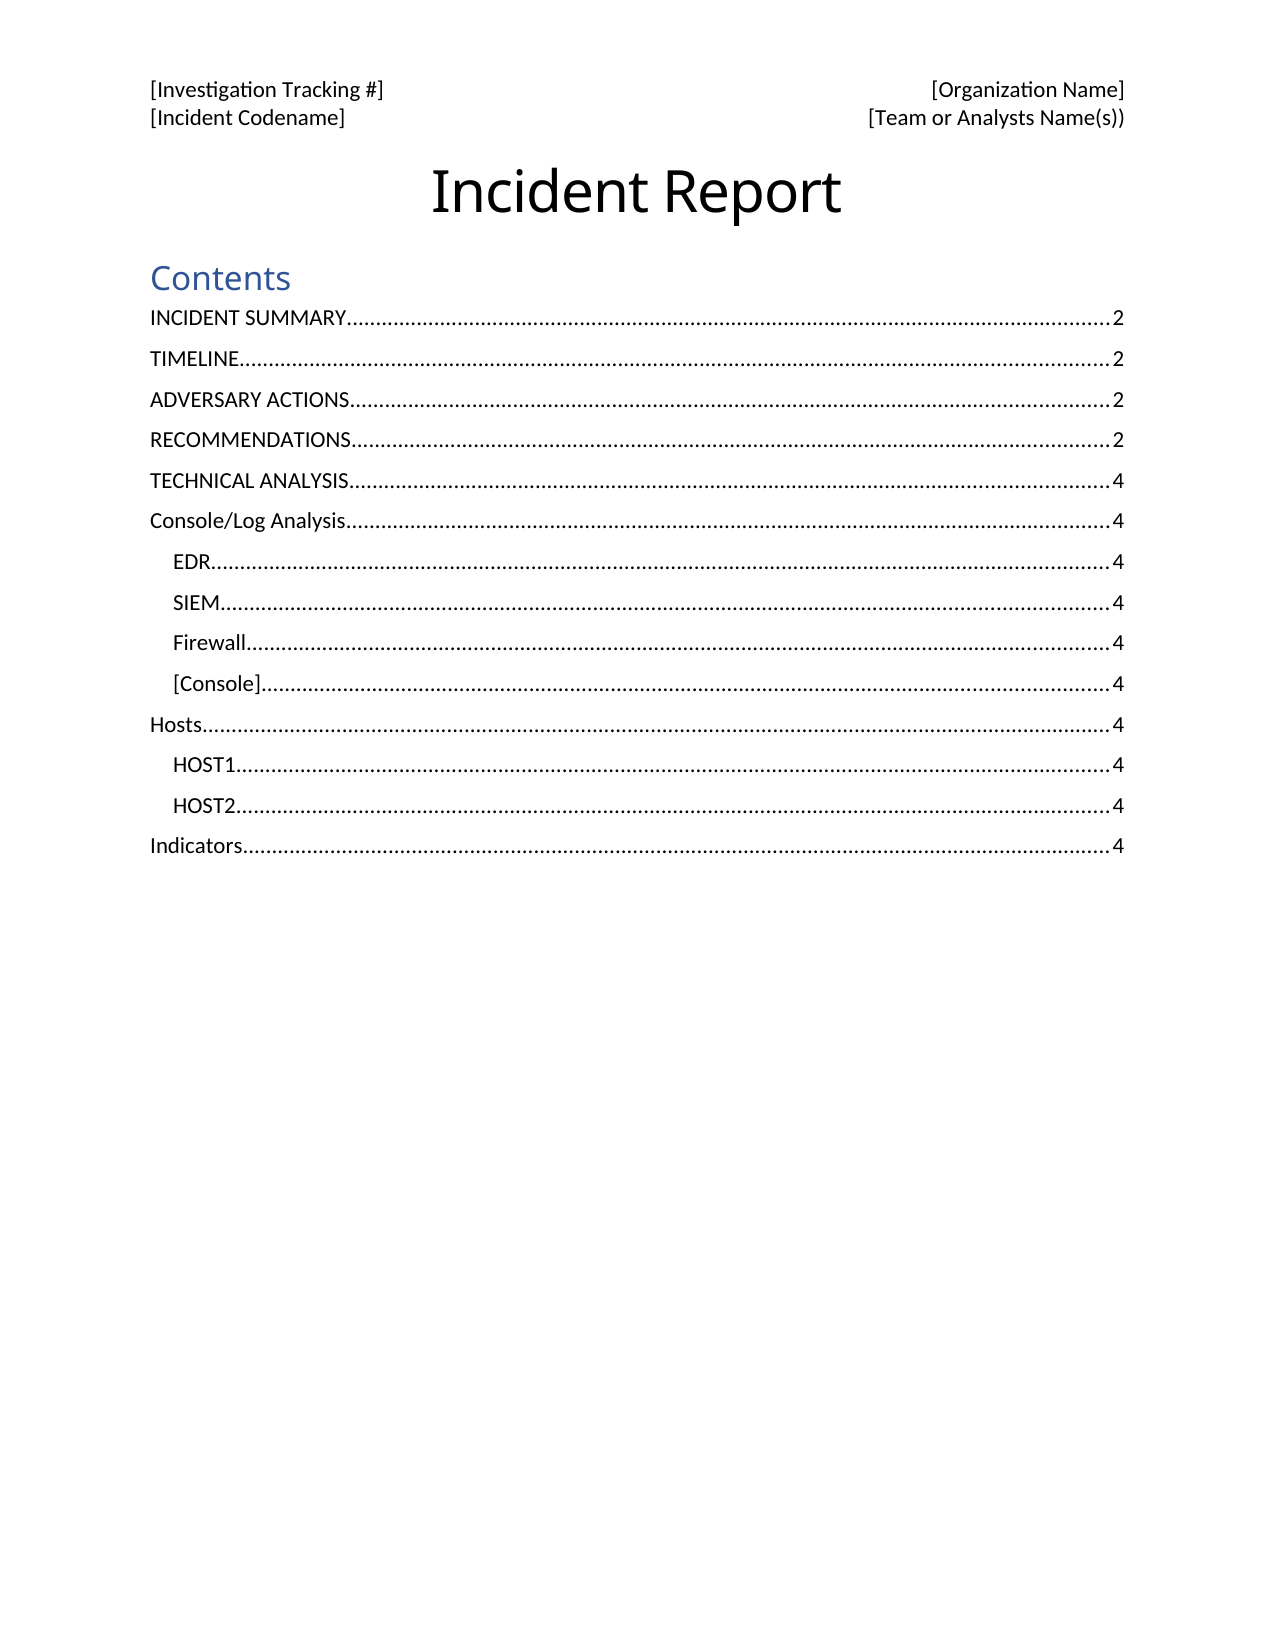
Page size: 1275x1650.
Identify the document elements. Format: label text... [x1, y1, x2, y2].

title Incident Report [150, 150, 1125, 229]
